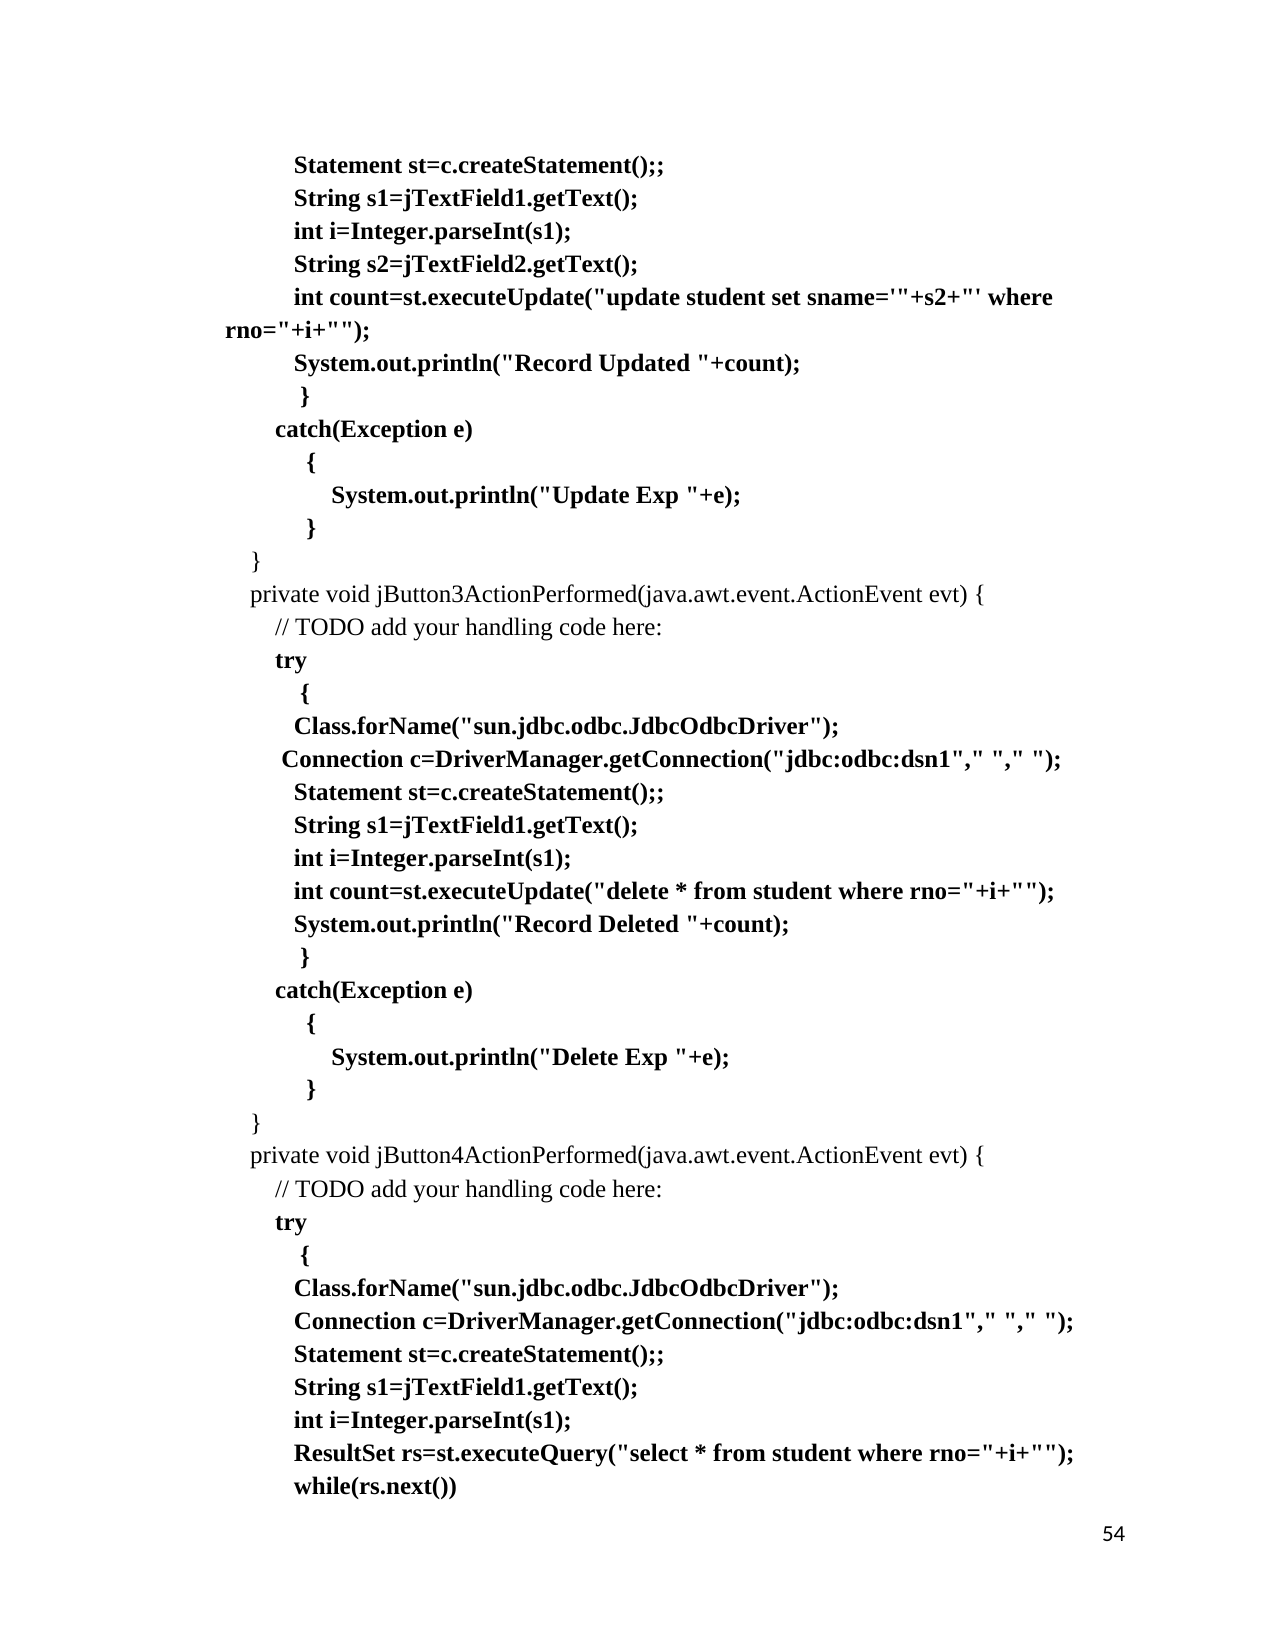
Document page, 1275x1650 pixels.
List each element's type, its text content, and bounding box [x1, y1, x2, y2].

list String s1=jTextField1.getText(); [225, 810, 1125, 839]
list } [225, 1074, 1125, 1103]
list int count=st.executeUpdate("delete * from student where rno="+i+""); [225, 876, 1125, 905]
list ResultSet rs=st.executeQuery("select * from student where rno="+i+""); [225, 1438, 1125, 1467]
list } [225, 546, 1125, 575]
list Statement st=c.createStatement();; [225, 150, 1125, 179]
list } [225, 1108, 1125, 1136]
list private void jButton3ActionPerformed(java.awt.event.ActionEvent evt) { [225, 579, 1125, 608]
list // TODO add your handling code here: [225, 1174, 1125, 1202]
list Class.forName("sun.jdbc.odbc.JdbcOdbcDriver"); [225, 711, 1125, 740]
list catch(Exception e) [225, 414, 1125, 443]
list Connection c=DriverManager.getConnection("jdbc:odbc:dsn1"," "," "); [225, 744, 1125, 773]
list { [225, 1008, 1125, 1037]
list int i=Integer.parseInt(s1); [225, 216, 1125, 245]
list // TODO add your handling code here: [225, 612, 1125, 641]
list } [225, 513, 1125, 542]
list System.out.println("Update Exp "+e); [225, 480, 1125, 509]
list String s1=jTextField1.getText(); [225, 1372, 1125, 1401]
list String s2=jTextField2.getText(); [225, 249, 1125, 278]
list Statement st=c.createStatement();; [225, 777, 1125, 806]
list int i=Integer.parseInt(s1); [225, 1405, 1125, 1433]
list System.out.println("Delete Exp "+e); [225, 1042, 1125, 1070]
list } [225, 381, 1125, 410]
list System.out.println("Record Deleted "+count); [225, 909, 1125, 938]
list Statement st=c.createStatement();; [225, 1339, 1125, 1367]
list { [225, 678, 1125, 707]
list try [225, 1207, 1125, 1235]
list System.out.println("Record Updated "+count); [225, 348, 1125, 377]
list int i=Integer.parseInt(s1); [225, 843, 1125, 872]
list catch(Exception e) [225, 976, 1125, 1004]
list { [225, 447, 1125, 476]
list Class.forName("sun.jdbc.odbc.JdbcOdbcDriver"); [225, 1273, 1125, 1301]
list int count=st.executeUpdate("update student set sname='"+s2+"' where rno="+i+""); [225, 282, 1125, 344]
list String s1=jTextField1.getText(); [225, 183, 1125, 212]
list while(rs.next()) [225, 1471, 1125, 1499]
list } [225, 942, 1125, 971]
list { [225, 1240, 1125, 1268]
list private void jButton4ActionPerformed(java.awt.event.ActionEvent evt) { [225, 1141, 1125, 1169]
list try [225, 645, 1125, 674]
list Connection c=DriverManager.getConnection("jdbc:odbc:dsn1"," "," "); [225, 1306, 1125, 1334]
